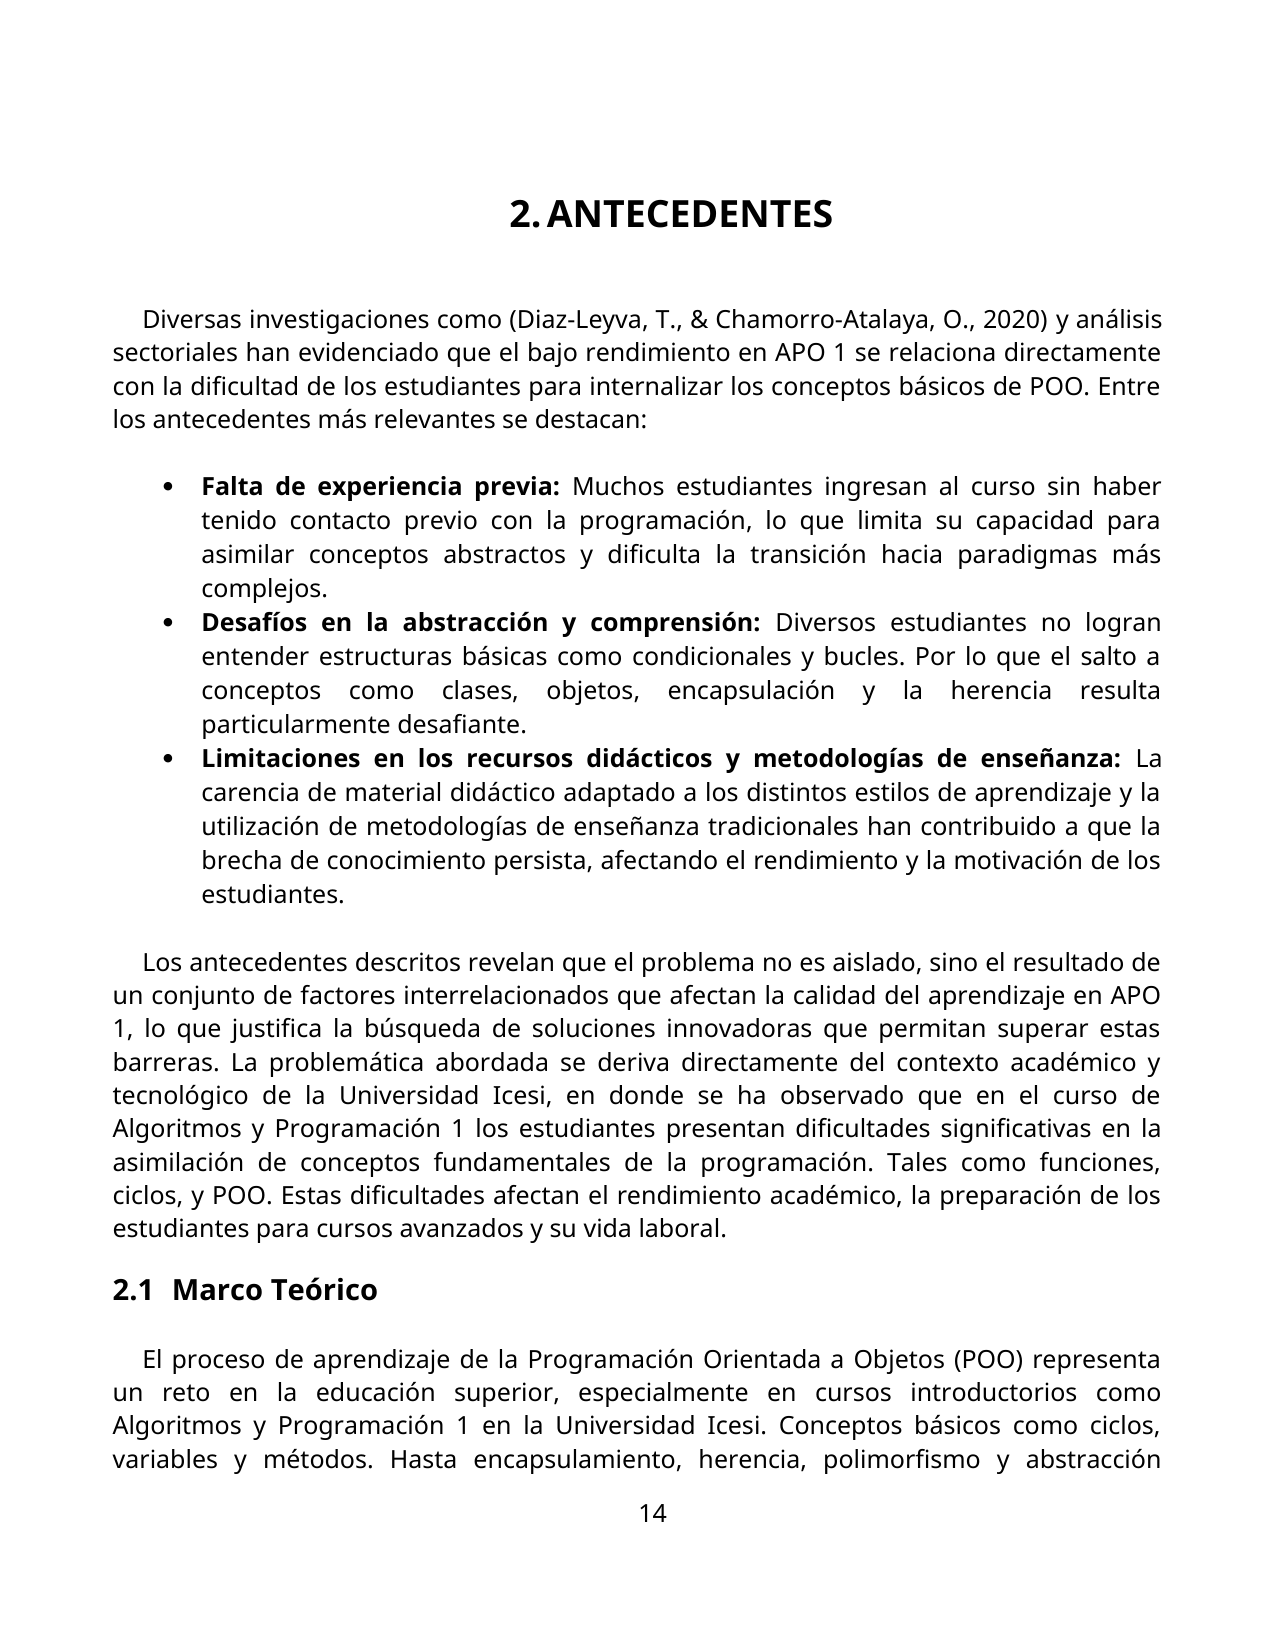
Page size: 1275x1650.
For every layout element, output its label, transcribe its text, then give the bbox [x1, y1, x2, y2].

list Desafíos en la abstracción y comprensión: Diversos estudiantes no logran entender estructuras básicas como condicionales y bucles. Por lo que el salto a conceptos como clases, objetos, encapsulación y la herencia resulta particularmente desafiante. [164, 604, 1162, 741]
text Diversas investigaciones como (Diaz-Leyva, T., & Chamorro-Atalaya, O., 2020) y análisis sectoriales han evidenciado que el bajo rendimiento en APO 1 se relaciona directamente con la dificultad de los estudiantes para internalizar los conceptos básicos de POO. Entre los antecedentes más relevantes se destacan: [112, 302, 1162, 435]
list Falta de experiencia previa: Muchos estudiantes ingresan al curso sin haber tenido contacto previo con la programación, lo que limita su capacidad para asimilar conceptos abstractos y dificulta la transición hacia paradigmas más complejos. [164, 468, 1162, 604]
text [112, 1341, 1162, 1475]
text Marco Teórico [112, 1269, 1162, 1309]
list Limitaciones en los recursos didácticos y metodologías de enseñanza: La carencia de material didáctico adaptado a los distintos estilos de aprendizaje y la utilización de metodologías de enseñanza tradicionales han contribuido a que la brecha de conocimiento persista, afectando el rendimiento y la motivación de los estudiantes. [164, 741, 1162, 911]
subtitle ANTECEDENTES [179, 187, 1162, 238]
text Los antecedentes descritos revelan que el problema no es aislado, sino el resultado de un conjunto de factores interrelacionados que afectan la calidad del aprendizaje en APO 1, lo que justifica la búsqueda de soluciones innovadoras que permitan superar estas barreras. La problemática abordada se deriva directamente del contexto académico y tecnológico de la Universidad Icesi, en donde se ha observado que en el curso de Algoritmos y Programación 1 los estudiantes presentan dificultades significativas en la asimilación de conceptos fundamentales de la programación. Tales como funciones, ciclos, y POO. Estas dificultades afectan el rendimiento académico, la preparación de los estudiantes para cursos avanzados y su vida laboral. [112, 944, 1162, 1244]
